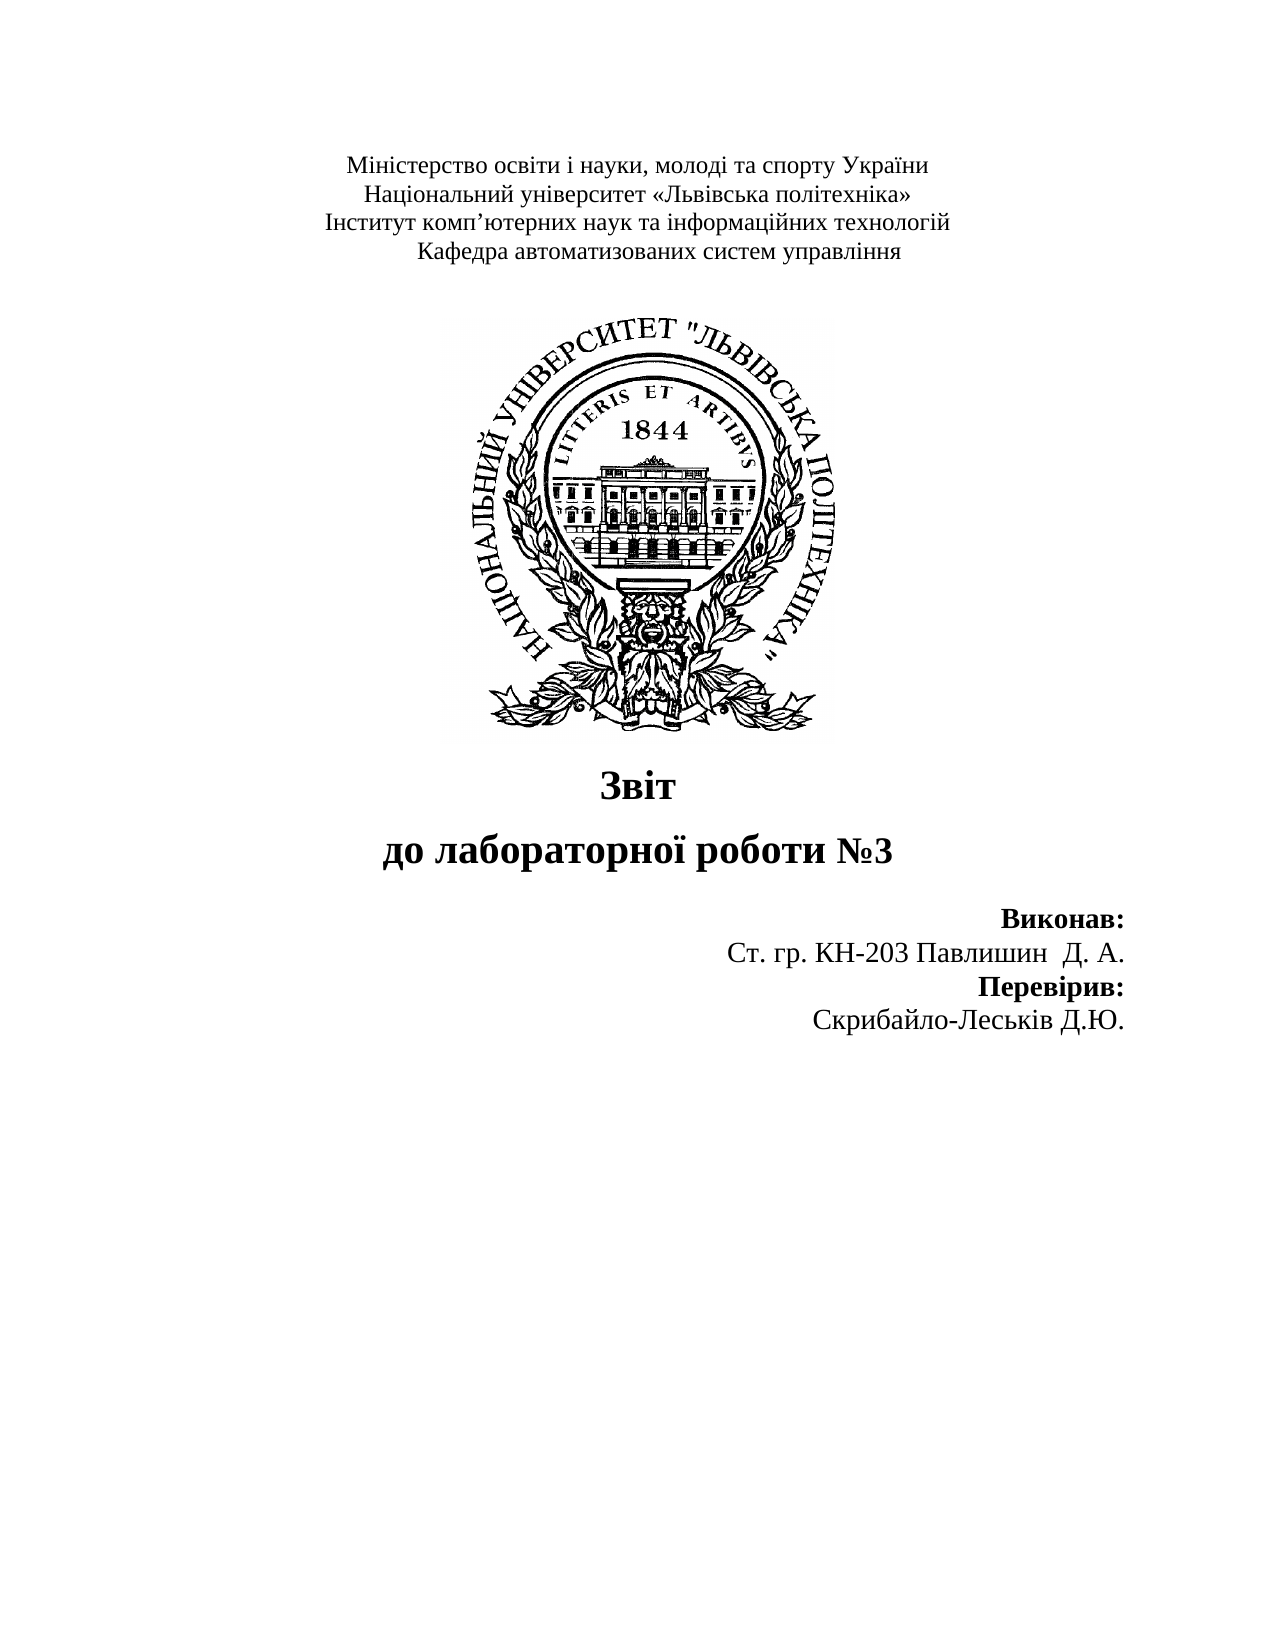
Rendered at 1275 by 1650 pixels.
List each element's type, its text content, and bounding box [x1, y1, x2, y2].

text Національний університет «Львівська політехніка» [150, 179, 1125, 207]
text Міністерство освіти і науки, молоді та спорту України [150, 150, 1125, 179]
text Інститут комп’ютерних наук та інформаційних технологій [150, 207, 1125, 236]
text Ст. гр. КН-203 Павлишин Д. А. [150, 935, 1125, 969]
text Скрибайло-Леськів Д.Ю. [150, 1002, 1125, 1036]
text до лабораторної роботи №3 [150, 825, 1125, 873]
picture [440, 318, 835, 744]
text Виконав: [150, 902, 1125, 935]
text Кафедра автоматизованих систем управління [61, 236, 1168, 265]
text Перевірив: [150, 969, 1125, 1002]
text Звіт [150, 760, 1125, 808]
